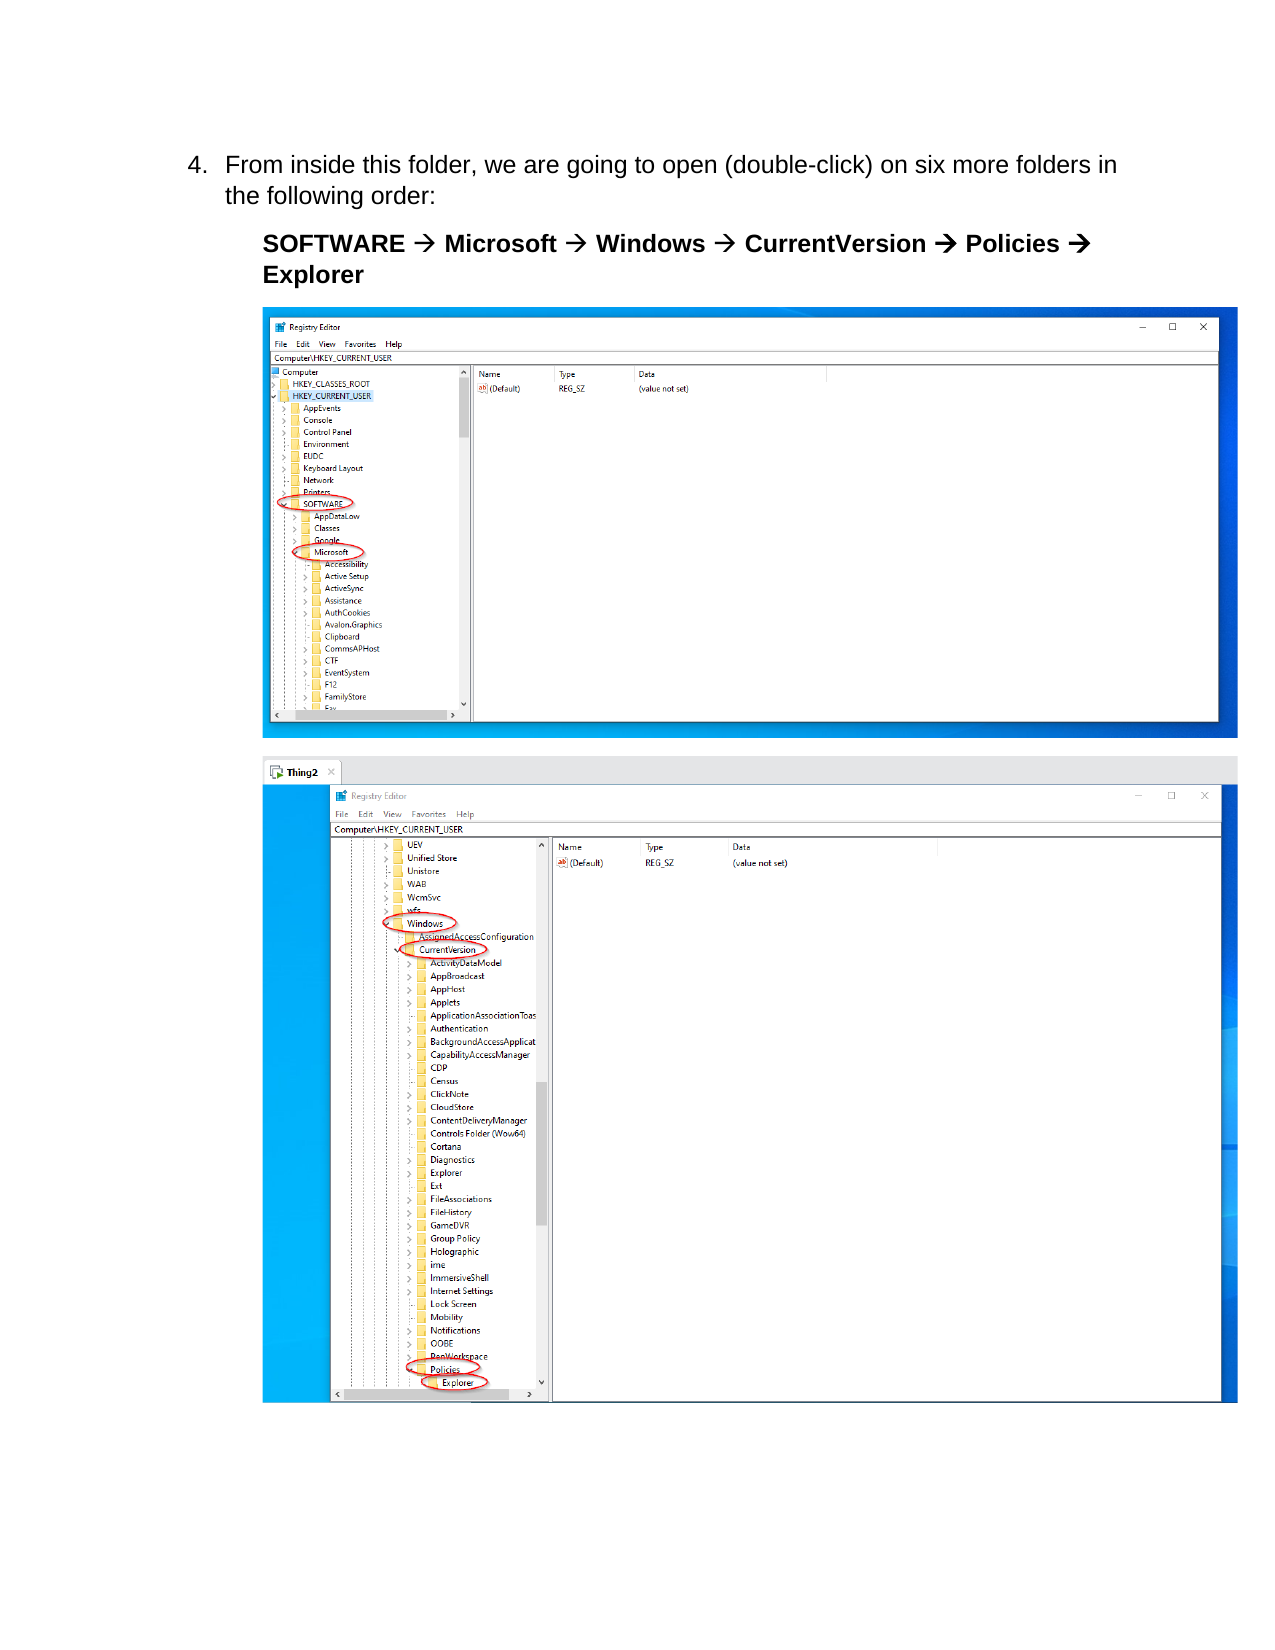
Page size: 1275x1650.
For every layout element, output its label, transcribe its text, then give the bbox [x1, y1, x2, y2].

picture [262, 756, 1238, 1403]
text SOFTWARE Microsoft Windows CurrentVersion Policies Explorer [262, 229, 1125, 289]
picture [270, 307, 1238, 738]
list From inside this folder, we are going to open (double-click) on six more folders in the following order: [187, 150, 1125, 210]
